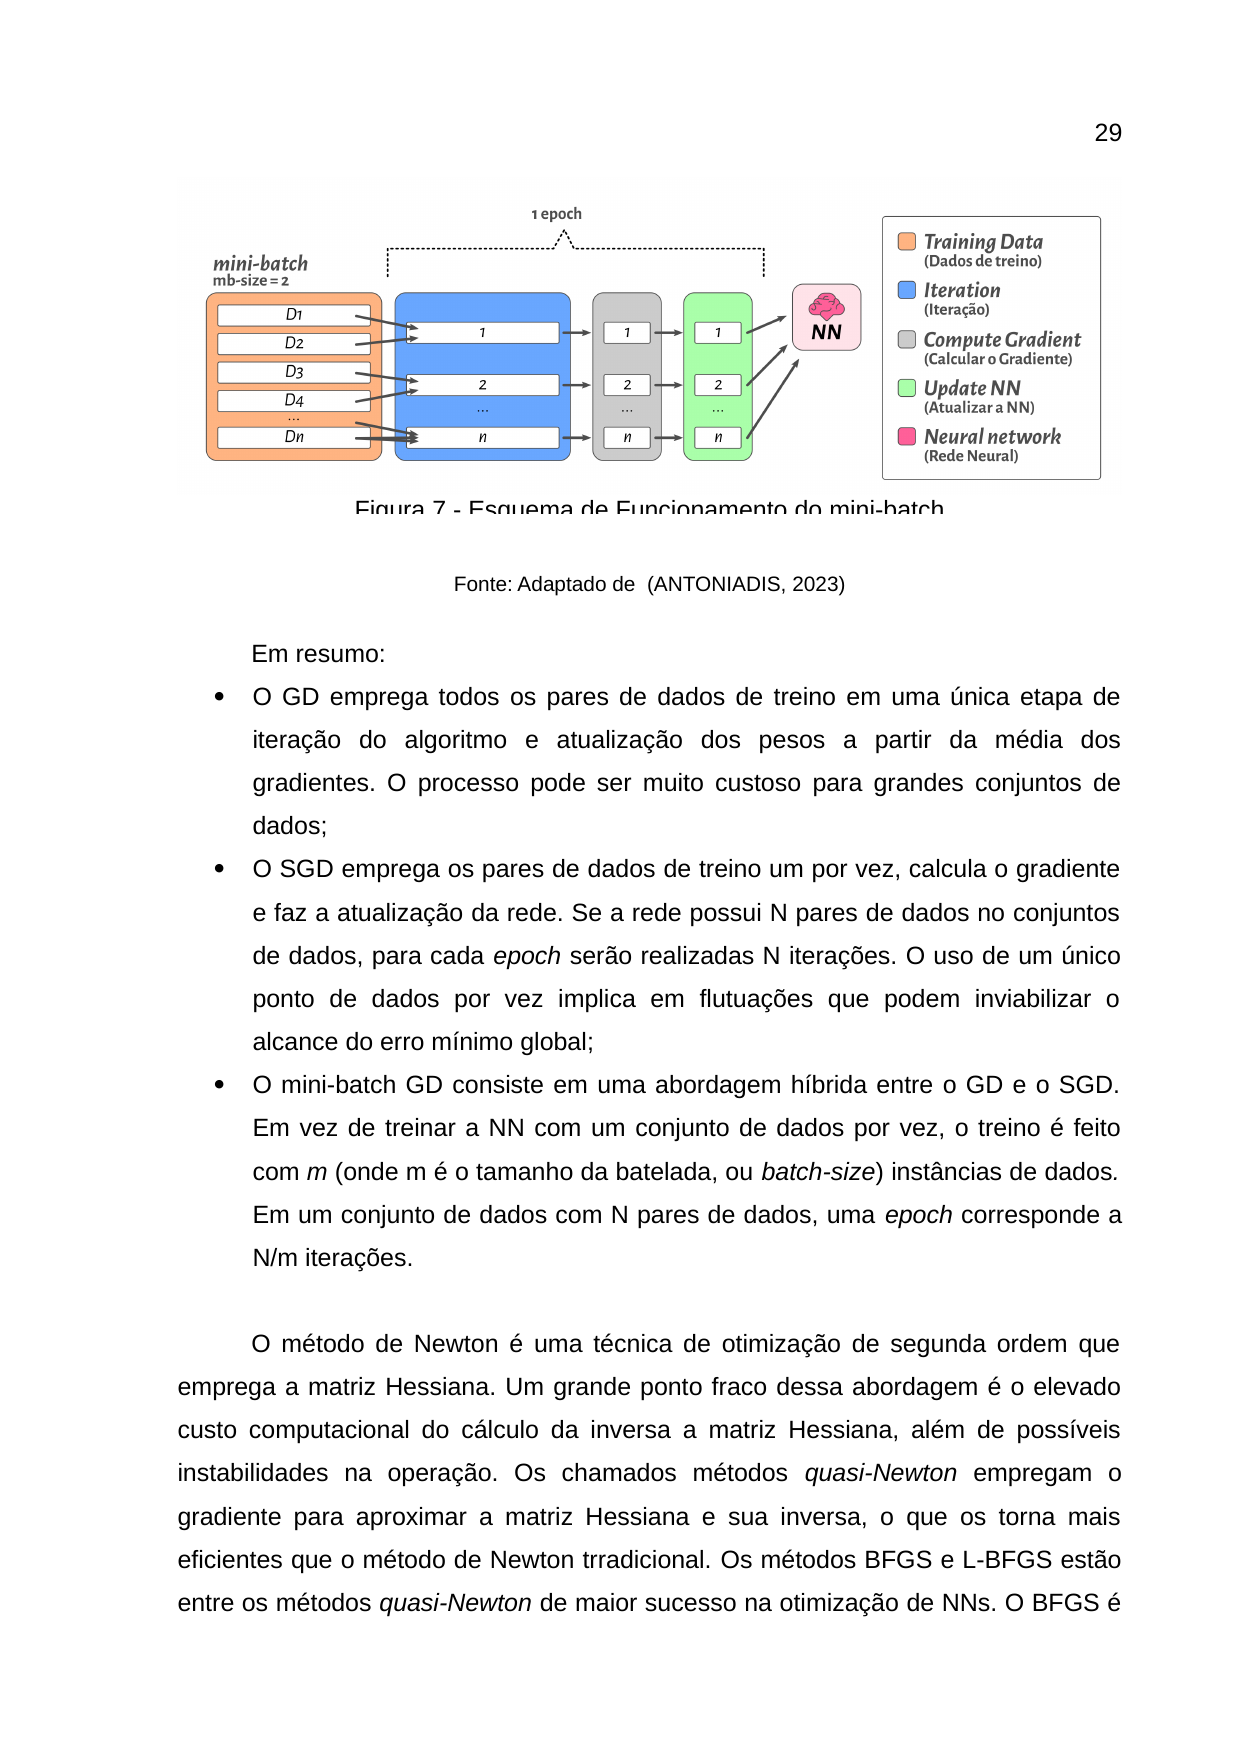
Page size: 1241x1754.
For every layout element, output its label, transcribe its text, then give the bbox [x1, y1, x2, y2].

list O SGD emprega os pares de dados de treino um por vez, calcula o gradiente e faz a atualização da rede. Se a rede possui N pares de dados no conjuntos de dados, para cada epoch serão realizadas N iterações. O uso de um único ponto de dados por vez implica em flutuações que podem inviabilizar o alcance do erro mínimo global; [215, 854, 1122, 1056]
text Fonte: Adaptado de (ANTONIADIS, 2023) [177, 572, 1122, 596]
list O mini-batch GD consiste em uma abordagem híbrida entre o GD e o SGD. Em vez de treinar a NN com um conjunto de dados por vez, o treino é feito com m (onde m é o tamanho da batelada, ou batch-size) instâncias de dados. Em um conjunto de dados com N pares de dados, uma epoch corresponde a N/m iterações. [215, 1070, 1122, 1271]
list O GD emprega todos os pares de dados de treino em uma única etapa de iteração do algoritmo e atualização dos pesos a partir da média dos gradientes. O processo pode ser muito custoso para grandes conjuntos de dados; [215, 682, 1122, 840]
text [177, 1329, 1122, 1616]
picture [177, 177, 1123, 495]
text Em resumo: [177, 639, 1122, 667]
